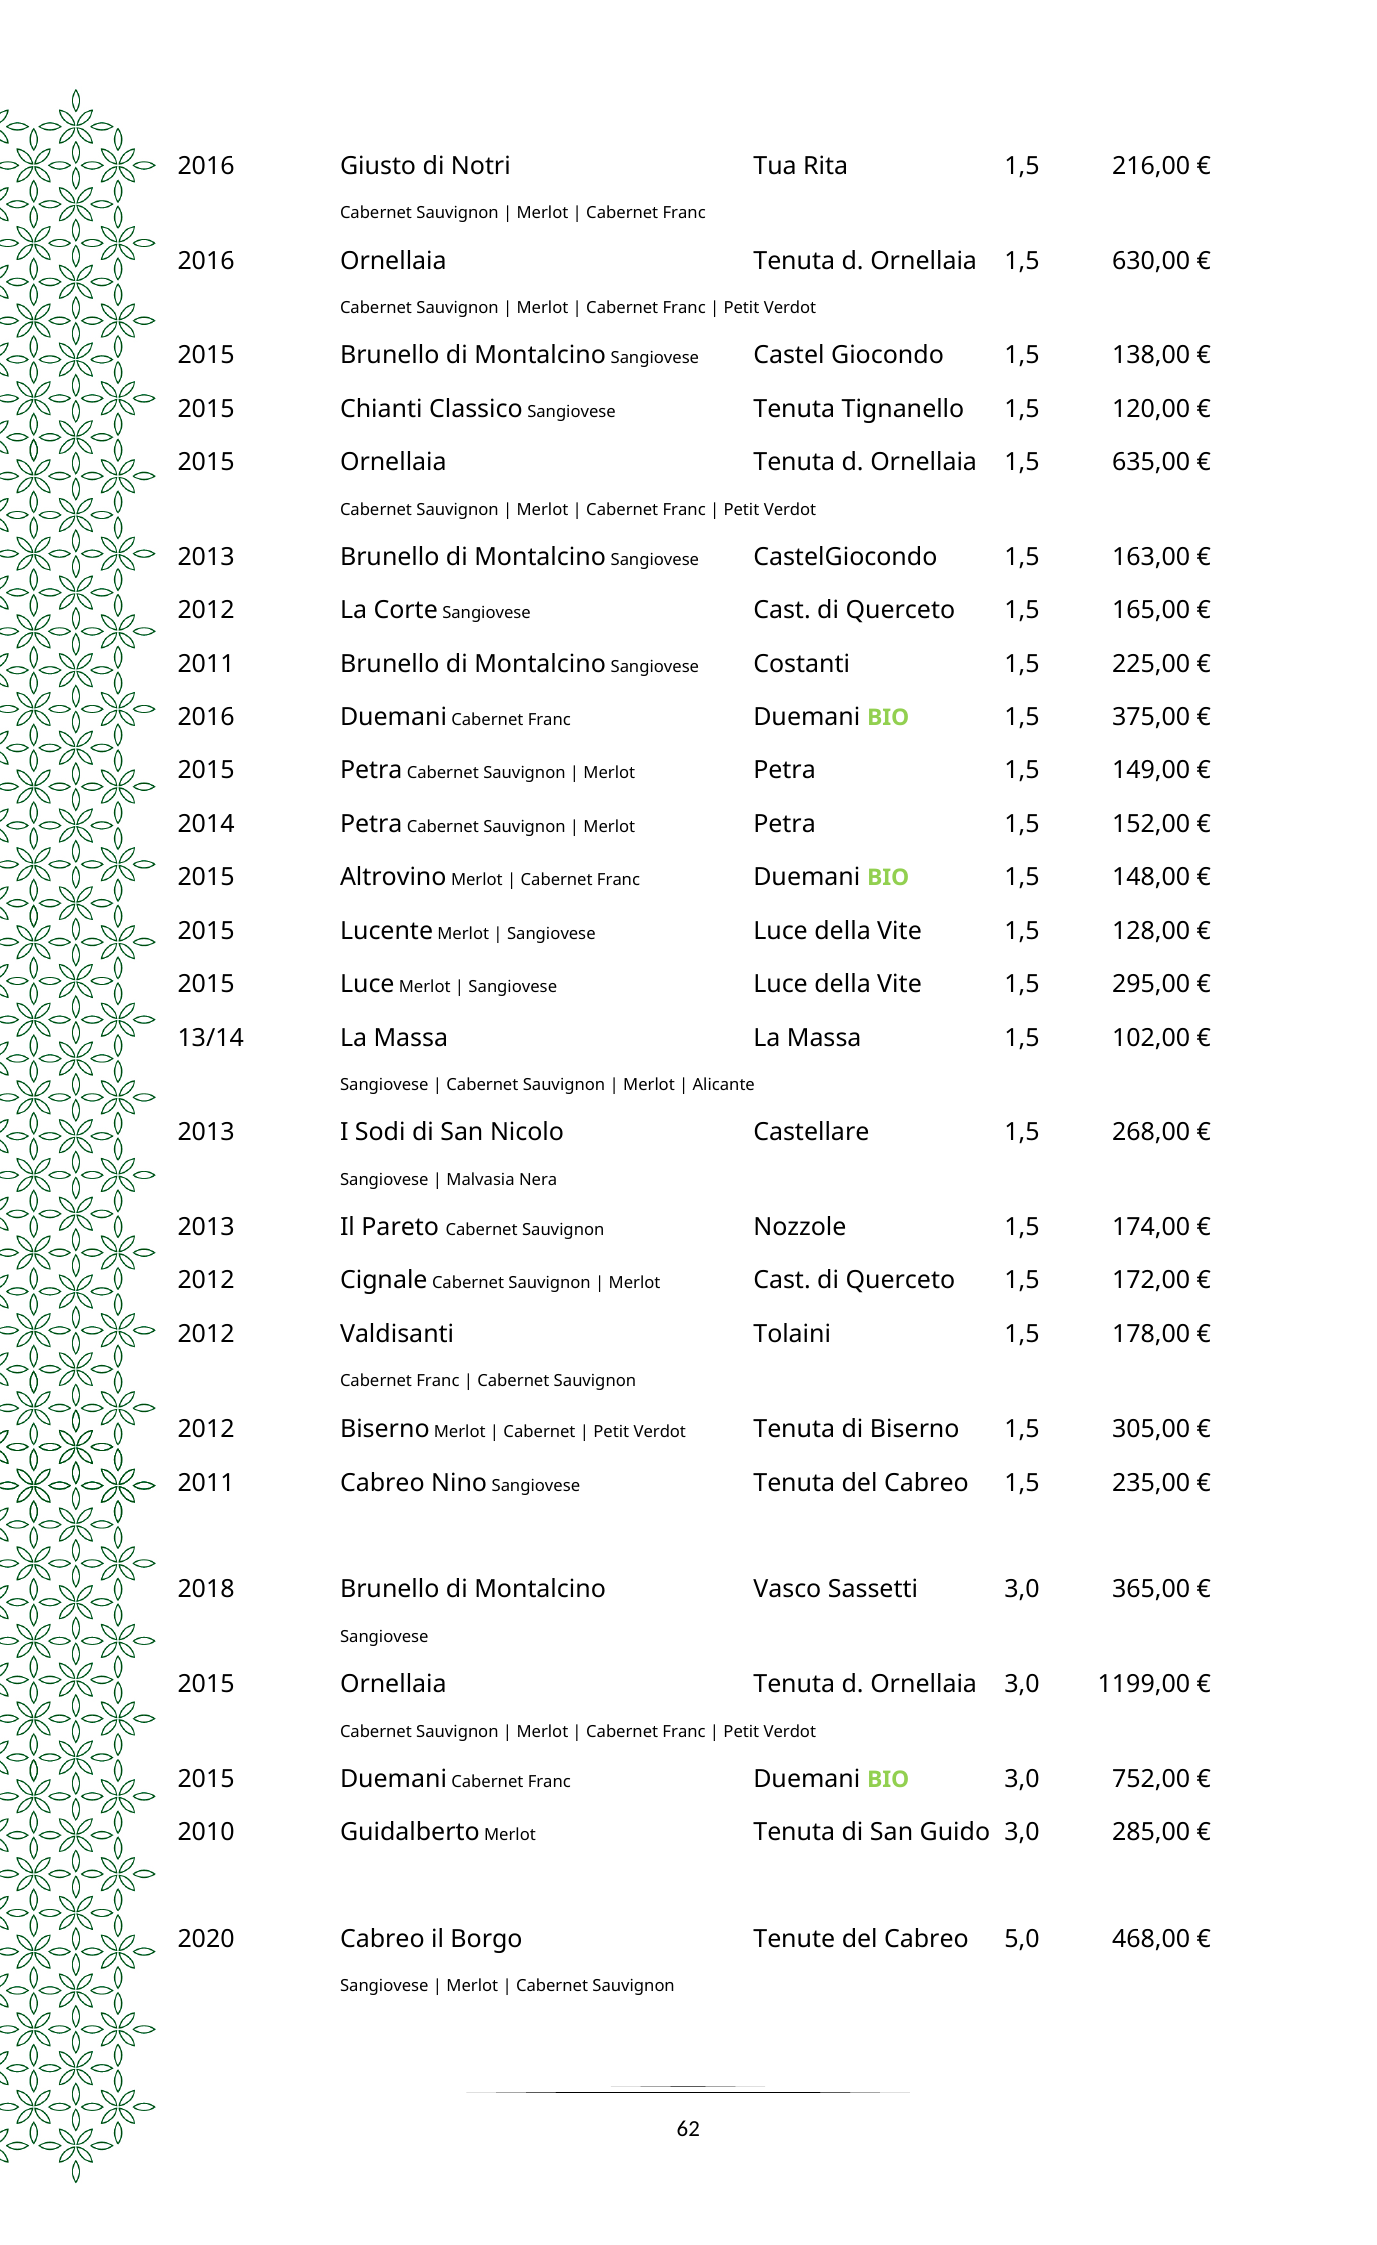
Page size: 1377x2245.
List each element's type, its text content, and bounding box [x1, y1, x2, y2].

text 2011 Brunello di Montalcino Sangiovese Costanti 1,5 225,00 € [177, 645, 1228, 679]
text 2012 Biserno Merlot | Cabernet | Petit Verdot Tenuta di Biserno 1,5 305,00 € [177, 1411, 1228, 1445]
text Sangiovese [177, 1624, 1228, 1647]
text 2015 Chianti Classico Sangiovese Tenuta Tignanello 1,5 120,00 € [177, 390, 1228, 424]
text Cabernet Franc | Cabernet Sauvignon [177, 1369, 1228, 1391]
text 2015 Luce Merlot | Sangiovese Luce della Vite 1,5 295,00 € [177, 966, 1228, 1000]
text Cabernet Sauvignon | Merlot | Cabernet Franc | Petit Verdot [177, 1719, 1228, 1742]
text 2013 Brunello di Montalcino Sangiovese CastelGiocondo 1,5 163,00 € [177, 538, 1228, 572]
text Sangiovese | Malvasia Nera [177, 1167, 1228, 1190]
text 2015 Duemani Cabernet Franc Duemani BIO 3,0 752,00 € [177, 1760, 1228, 1794]
text 2015 Brunello di Montalcino Sangiovese Castel Giocondo 1,5 138,00 € [177, 337, 1228, 371]
picture [0, 4, 1058, 2245]
text Sangiovese | Cabernet Sauvignon | Merlot | Alicante [177, 1073, 1228, 1095]
text 2015 Petra Cabernet Sauvignon | Merlot Petra 1,5 149,00 € [177, 752, 1228, 786]
text 2013 I Sodi di San Nicolo Castellare 1,5 268,00 € [177, 1114, 1228, 1148]
text 2016 Giusto di Notri Tua Rita 1,5 216,00 € [177, 148, 1228, 182]
text Cabernet Sauvignon | Merlot | Cabernet Franc | Petit Verdot [177, 296, 1228, 318]
text 2016 Duemani Cabernet Franc Duemani BIO 1,5 375,00 € [177, 699, 1228, 733]
text 2015 Ornellaia Tenuta d. Ornellaia 1,5 635,00 € [177, 444, 1228, 478]
text 2016 Ornellaia Tenuta d. Ornellaia 1,5 630,00 € [177, 242, 1228, 276]
text Sangiovese | Merlot | Cabernet Sauvignon [177, 1974, 1228, 1997]
text Cabernet Sauvignon | Merlot | Cabernet Franc [177, 201, 1228, 224]
text 2015 Ornellaia Tenuta d. Ornellaia 3,0 1199,00 € [177, 1666, 1228, 1700]
text 2018 Brunello di Montalcino Vasco Sassetti 3,0 365,00 € [177, 1571, 1228, 1605]
text 2020 Cabreo il Borgo Tenute del Cabreo 5,0 468,00 € [177, 1921, 1228, 1955]
text 2013 Il Pareto Cabernet Sauvignon Nozzole 1,5 174,00 € [177, 1208, 1228, 1242]
text 2012 La Corte Sangiovese Cast. di Querceto 1,5 165,00 € [177, 592, 1228, 626]
text 2010 Guidalberto Merlot Tenuta di San Guido 3,0 285,00 € [177, 1814, 1228, 1848]
text 2015 Lucente Merlot | Sangiovese Luce della Vite 1,5 128,00 € [177, 912, 1228, 946]
text 2014 Petra Cabernet Sauvignon | Merlot Petra 1,5 152,00 € [177, 806, 1228, 839]
text Cabernet Sauvignon | Merlot | Cabernet Franc | Petit Verdot [177, 497, 1228, 520]
text 2015 Altrovino Merlot | Cabernet Franc Duemani BIO 1,5 148,00 € [177, 859, 1228, 893]
text 2012 Valdisanti Tolaini 1,5 178,00 € [177, 1315, 1228, 1349]
text 2012 Cignale Cabernet Sauvignon | Merlot Cast. di Querceto 1,5 172,00 € [177, 1262, 1228, 1296]
text 2011 Cabreo Nino Sangiovese Tenuta del Cabreo 1,5 235,00 € [177, 1464, 1228, 1498]
text 13/14 La Massa La Massa 1,5 102,00 € [177, 1019, 1228, 1053]
